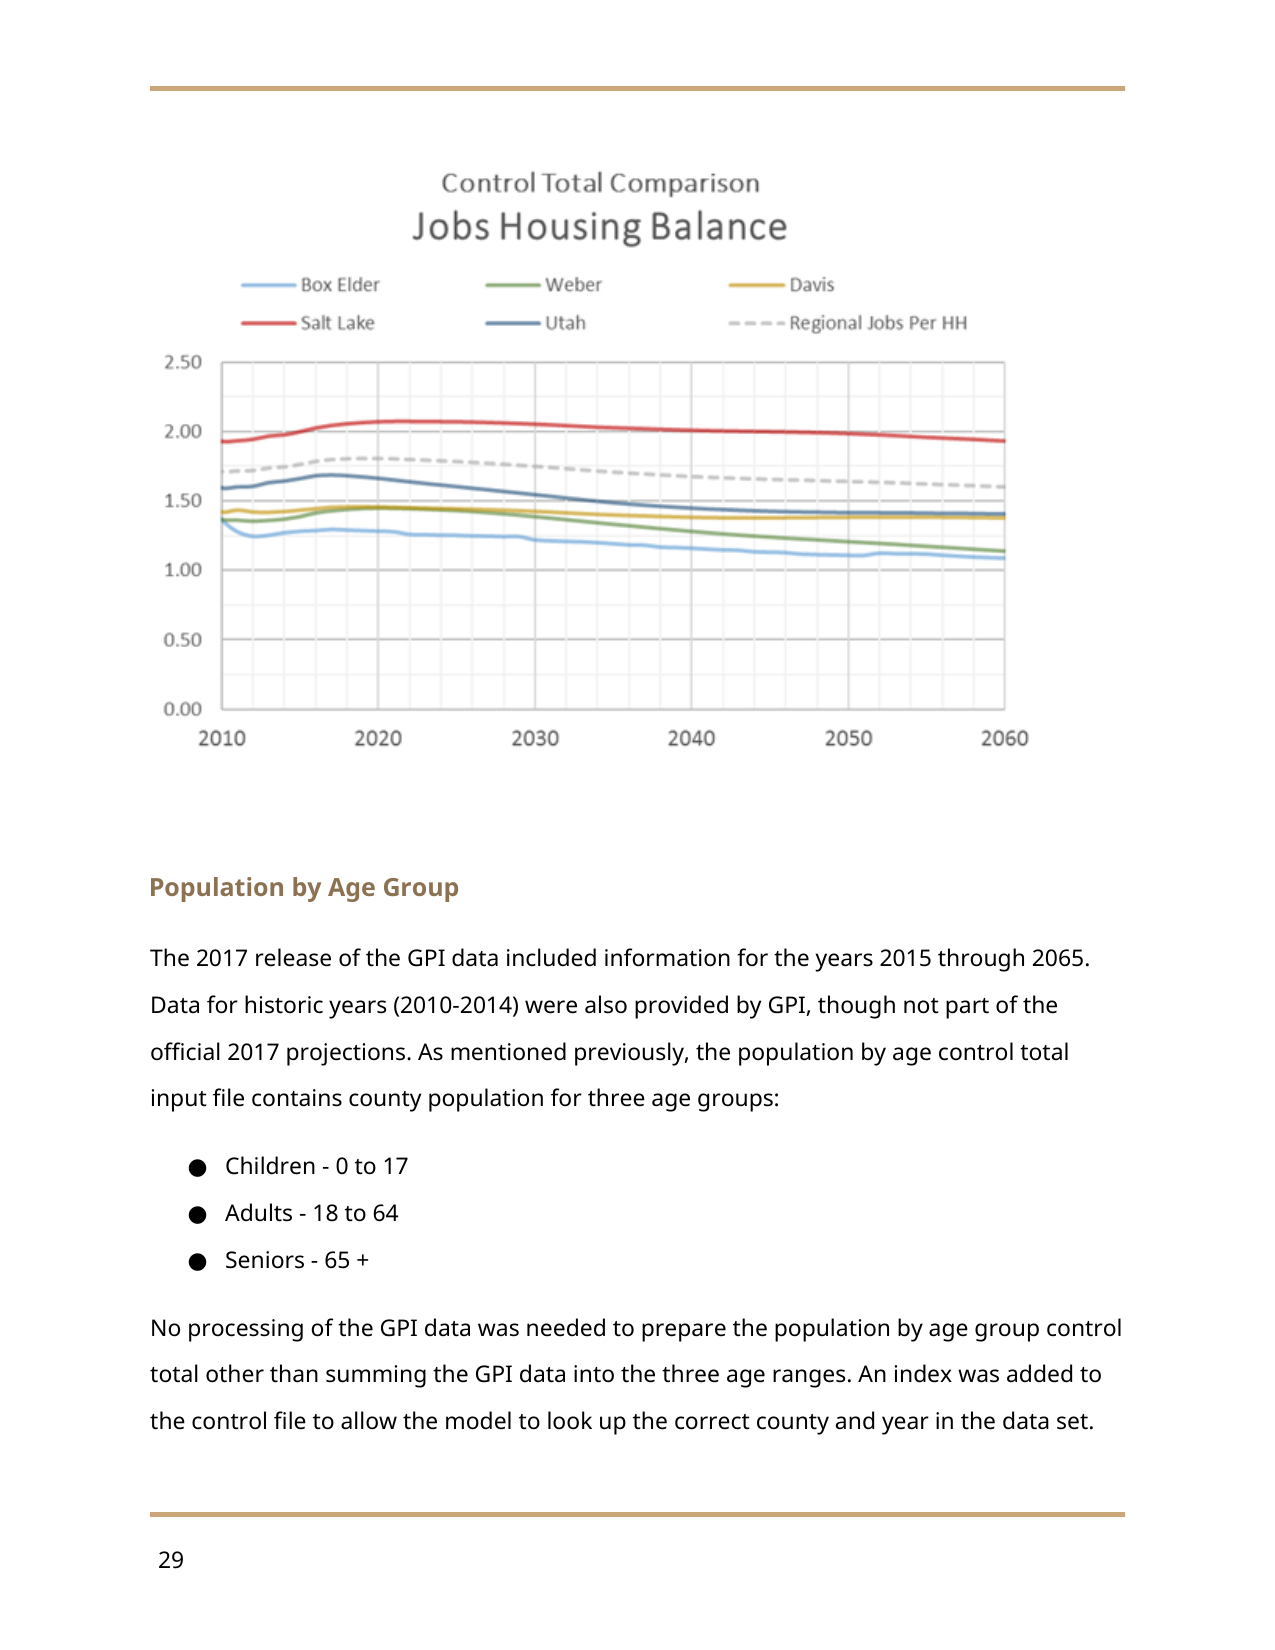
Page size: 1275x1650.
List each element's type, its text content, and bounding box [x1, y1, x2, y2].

list Adults - 18 to 64 [187, 1197, 1125, 1228]
text The 2017 release of the GPI data included information for the years 2015 through 2065. Data for historic years (2010-2014) were also provided by GPI, though not part of the official 2017 projections. As mentioned previously, the population by age control total input file contains county population for three age groups: [150, 942, 1125, 1113]
picture [150, 150, 1050, 766]
subtitle Population by Age Group [148, 870, 1125, 904]
picture [150, 1512, 1125, 1517]
list Seniors - 65 + [187, 1244, 1125, 1275]
picture [150, 86, 1125, 91]
list Children - 0 to 17 [187, 1150, 1125, 1181]
